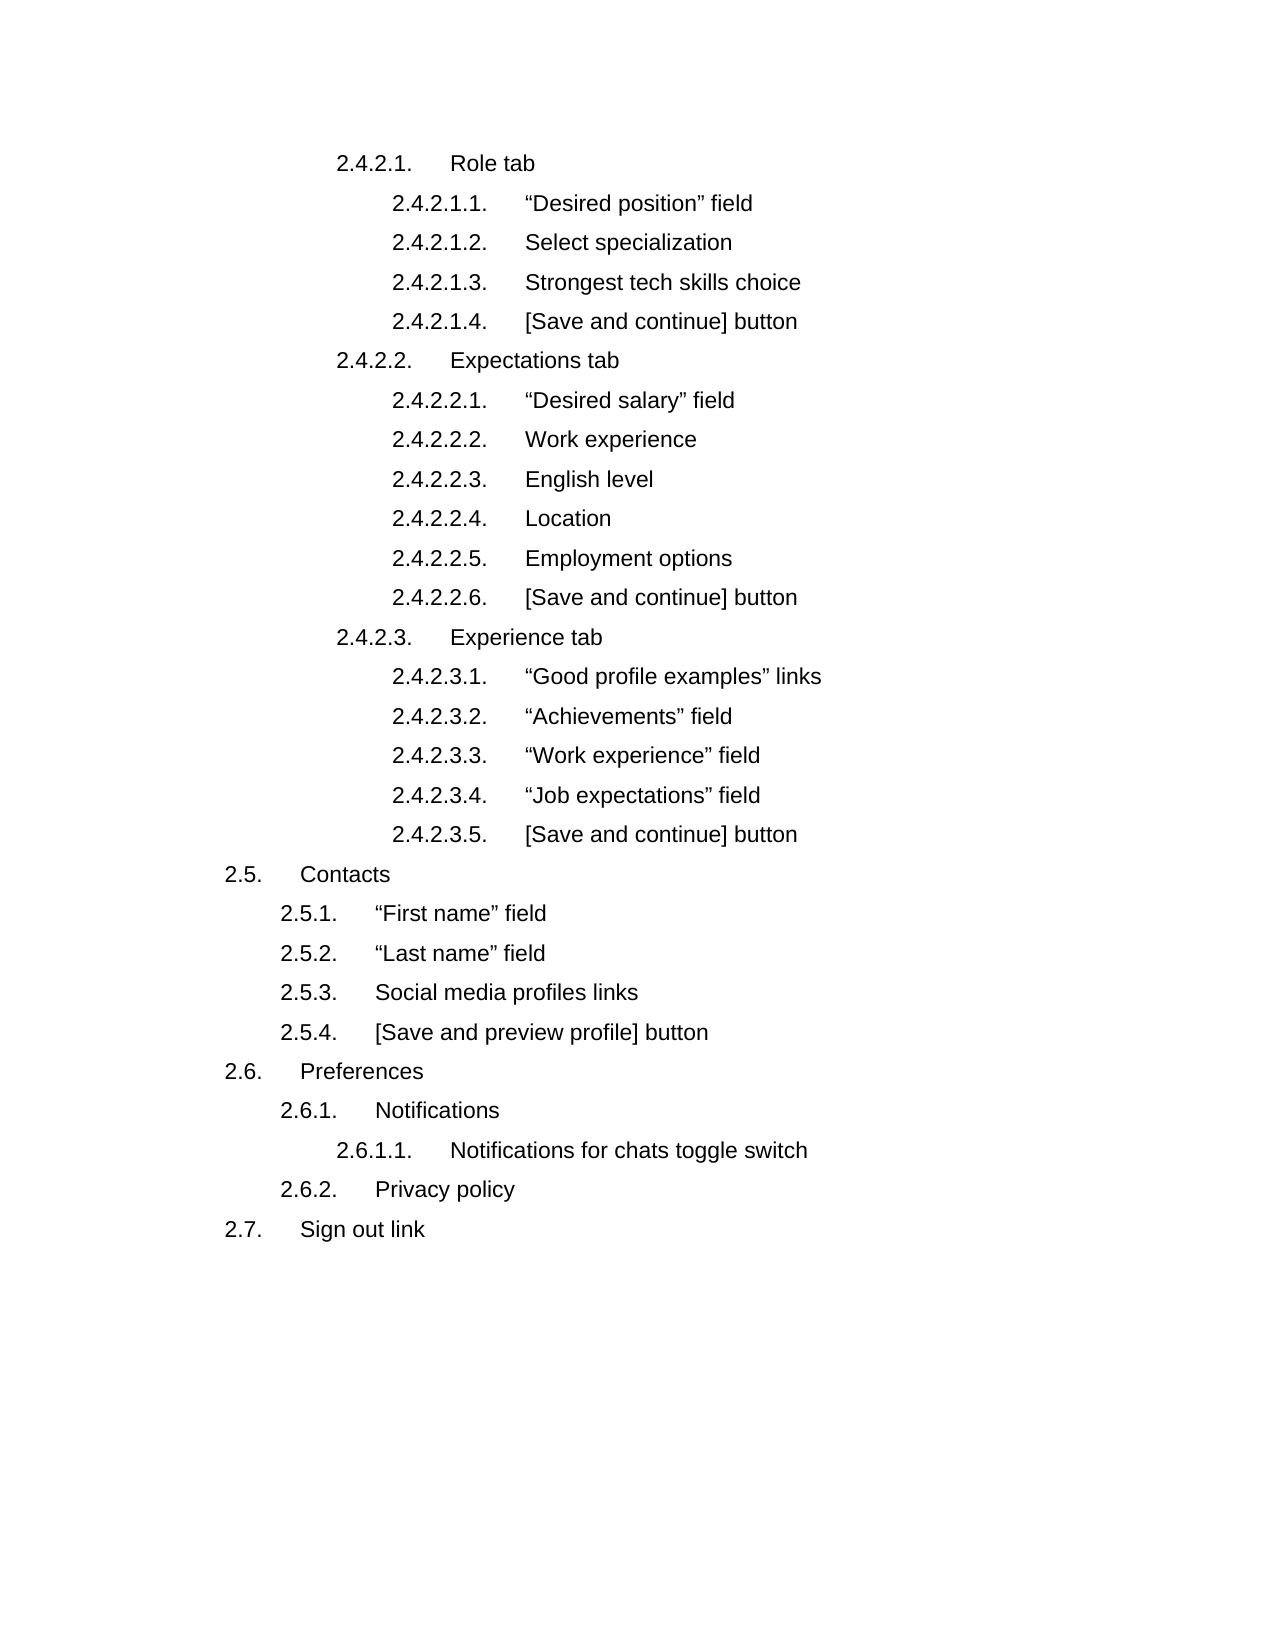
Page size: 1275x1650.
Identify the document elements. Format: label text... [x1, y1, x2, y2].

list Location [487, 505, 1125, 532]
list English level [487, 466, 1125, 492]
list Notifications [337, 1097, 1125, 1124]
list Notifications for chats toggle switch [412, 1137, 1125, 1163]
list Experience tab [412, 624, 1125, 650]
list Role tab [412, 150, 1125, 176]
list “Last name” field [337, 939, 1125, 966]
list Contacts [262, 861, 1125, 887]
list Employment options [487, 545, 1125, 571]
list Social media profiles links [337, 979, 1125, 1005]
list Sign out link [262, 1216, 1125, 1242]
list “Achievements” field [487, 703, 1125, 729]
list [Save and preview profile] button [337, 1018, 1125, 1045]
list “Good profile examples” links [487, 663, 1125, 689]
list [Save and continue] button [487, 821, 1125, 847]
list “Job expectations” field [487, 782, 1125, 808]
list “First name” field [337, 900, 1125, 926]
list Work experience [487, 426, 1125, 453]
list Privacy policy [337, 1176, 1125, 1203]
list “Desired position” field [487, 189, 1125, 216]
list Select specialization [487, 229, 1125, 255]
list Strongest tech skills choice [487, 268, 1125, 295]
list Preferences [262, 1058, 1125, 1084]
list “Work experience” field [487, 742, 1125, 768]
list [Save and continue] button [487, 584, 1125, 611]
list [Save and continue] button [487, 308, 1125, 334]
list “Desired salary” field [487, 387, 1125, 413]
list Expectations tab [412, 347, 1125, 374]
